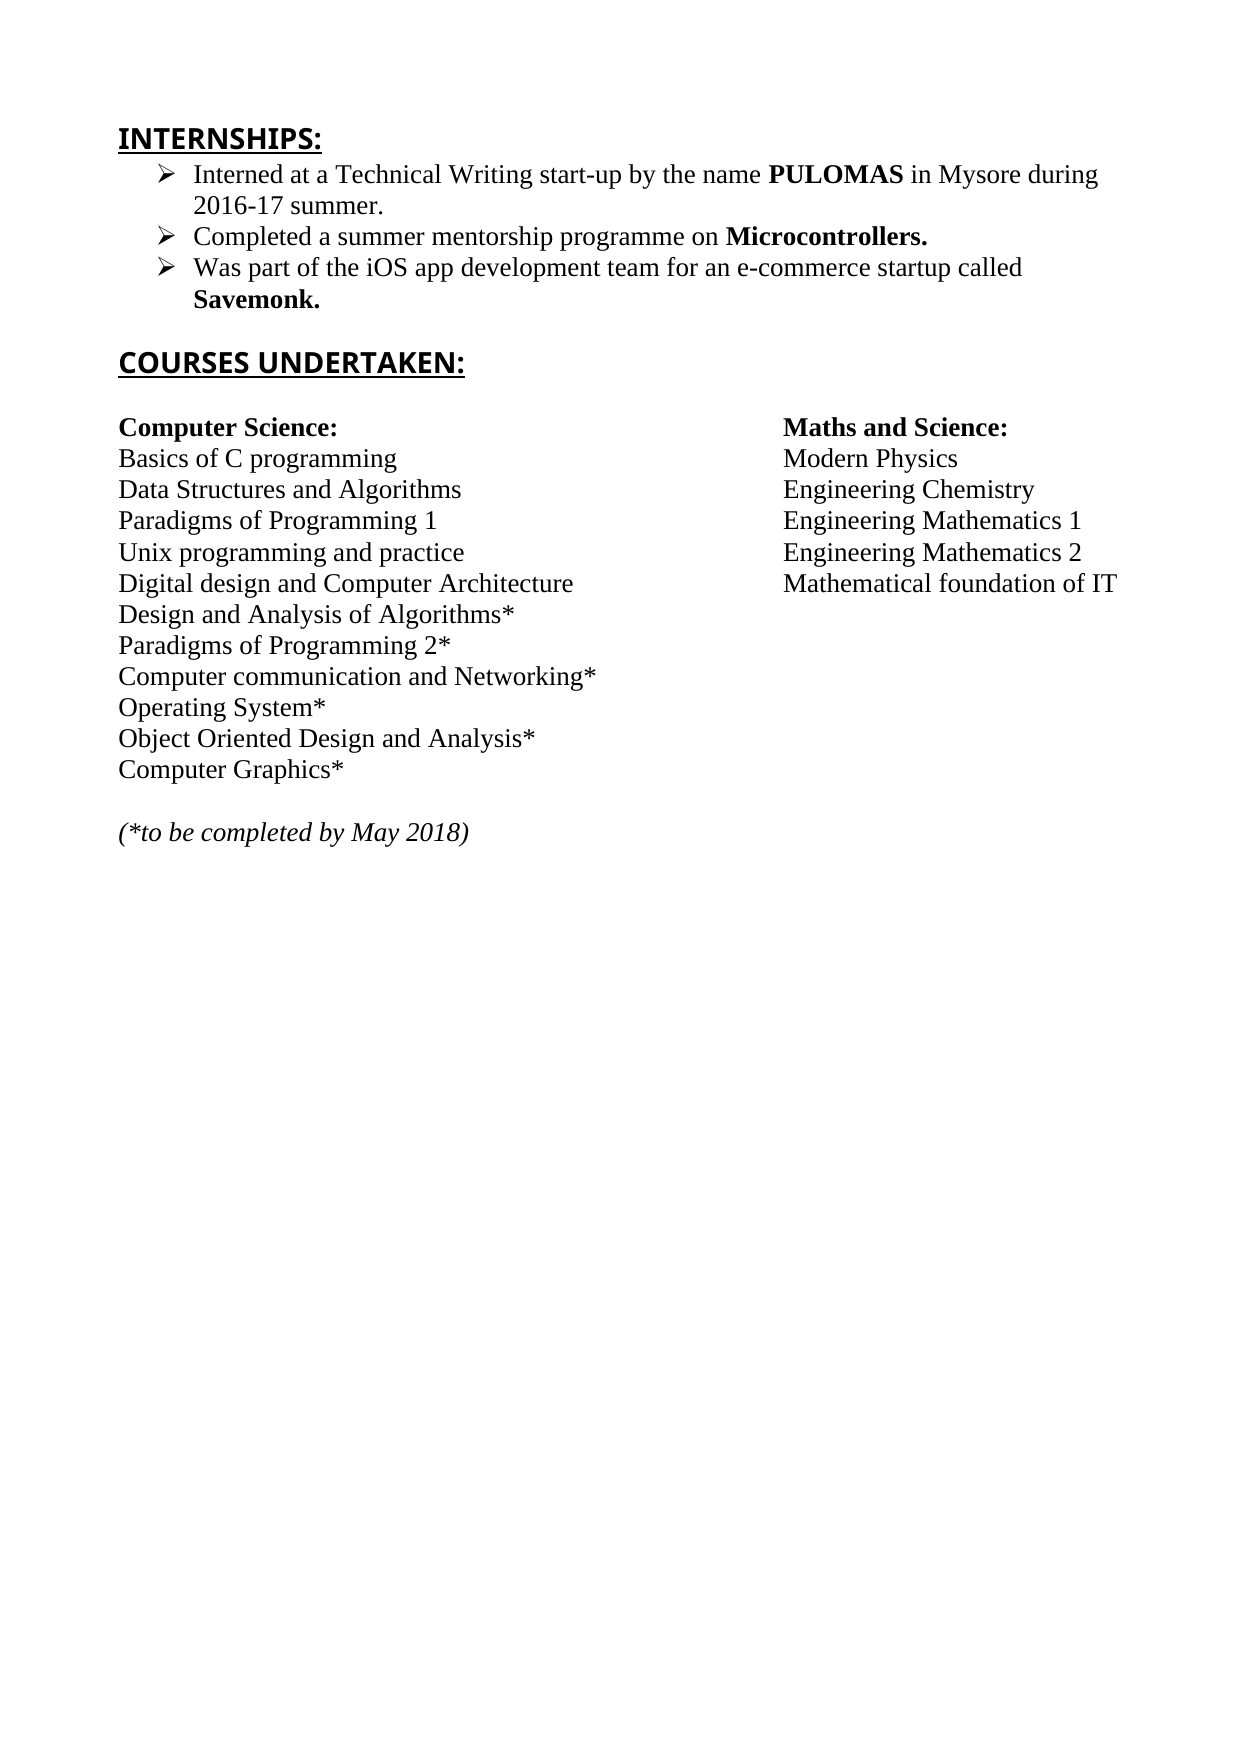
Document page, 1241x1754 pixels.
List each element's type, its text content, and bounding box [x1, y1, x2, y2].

text Basics of C programming Modern Physics [118, 442, 1122, 473]
text Operating System* [118, 691, 1122, 722]
text COURSES UNDERTAKEN: [118, 343, 1122, 382]
list Interned at a Technical Writing start-up by the name PULOMAS in Mysore during 2016-17 summer. [156, 158, 1122, 220]
text Computer Science: Maths and Science: [118, 411, 1122, 442]
text Paradigms of Programming 2* [118, 629, 1122, 660]
text (*to be completed by May 2018) [118, 816, 1122, 847]
list Was part of the iOS app development team for an e-commerce startup called Savemonk. [156, 251, 1122, 314]
text Digital design and Computer Architecture Mathematical foundation of IT Design and Analysis of Algorithms* [118, 567, 1122, 629]
text Paradigms of Programming 1 Engineering Mathematics 1 [118, 504, 1122, 536]
text Computer Graphics* [118, 754, 1122, 785]
text INTERNSHIPS: [118, 118, 1122, 158]
text Object Oriented Design and Analysis* [118, 722, 1122, 754]
text Unix programming and practice Engineering Mathematics 2 [118, 536, 1122, 567]
text Data Structures and Algorithms Engineering Chemistry [118, 473, 1122, 504]
text Computer communication and Networking* [118, 660, 1122, 691]
list Completed a summer mentorship programme on Microcontrollers. [156, 220, 1122, 251]
